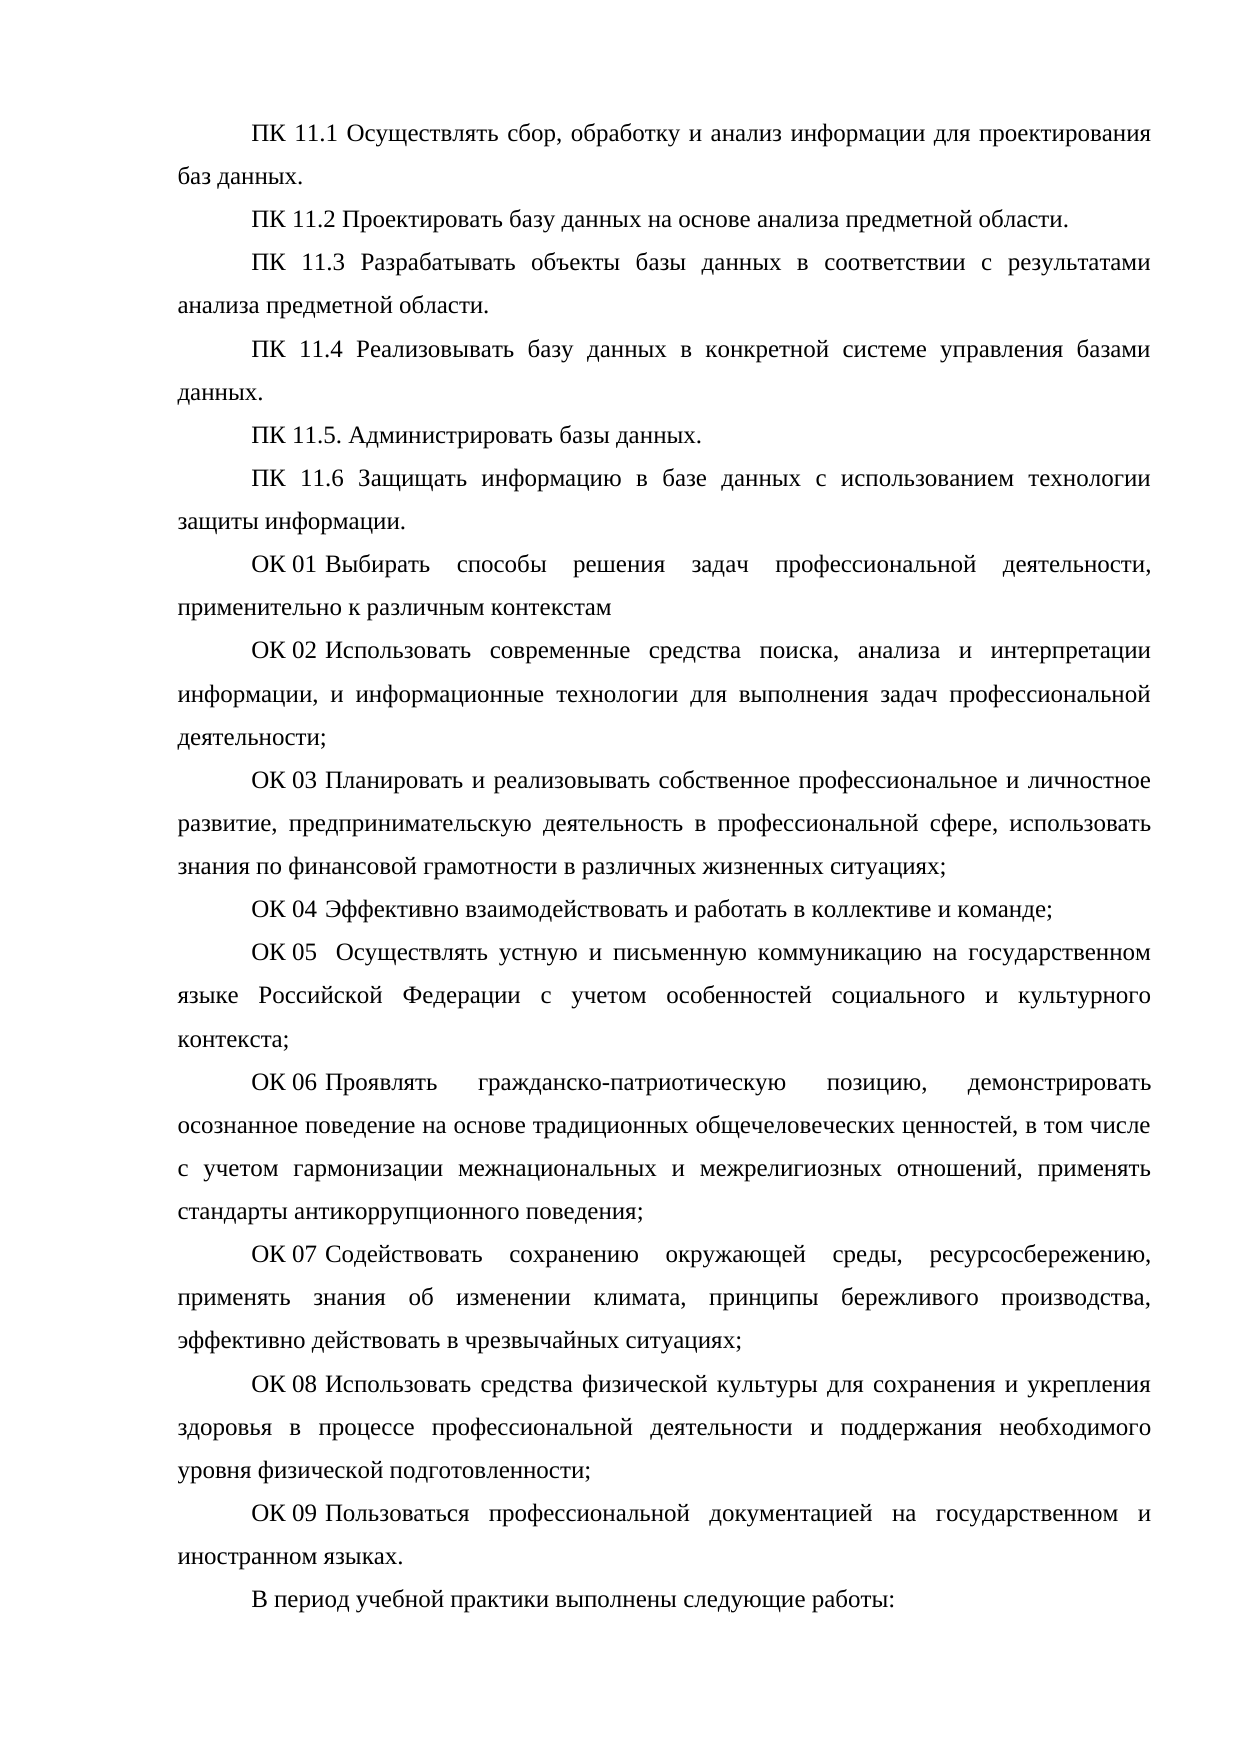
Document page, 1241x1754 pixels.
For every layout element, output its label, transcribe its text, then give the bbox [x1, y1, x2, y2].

text ПК 11.5. Администрировать базы данных. [177, 420, 1152, 449]
text ОК 03 Планировать и реализовывать собственное профессиональное и личностное развитие, предпринимательскую деятельность в профессиональной сфере, использовать знания по финансовой грамотности в различных жизненных ситуациях; [177, 765, 1152, 880]
text ПК 11.4 Реализовывать базу данных в конкретной системе управления базами данных. [177, 334, 1152, 406]
text ПК 11.6 Защищать информацию в базе данных с использованием технологии защиты информации. [177, 463, 1152, 535]
text ПК 11.3 Разрабатывать объекты базы данных в соответствии с результатами анализа предметной области. [177, 247, 1152, 319]
text ОК 06 Проявлять гражданско-патриотическую позицию, демонстрировать осознанное поведение на основе традиционных общечеловеческих ценностей, в том числе с учетом гармонизации межнациональных и межрелигиозных отношений, применять стандарты антикоррупционного поведения; [177, 1067, 1152, 1225]
text ОК 07 Содействовать сохранению окружающей среды, ресурсосбережению, применять знания об изменении климата, принципы бережливого производства, эффективно действовать в чрезвычайных ситуациях; [177, 1239, 1152, 1354]
text ОК 04 Эффективно взаимодействовать и работать в коллективе и команде; [177, 894, 1152, 923]
text ОК 05 Осуществлять устную и письменную коммуникацию на государственном языке Российской Федерации с учетом особенностей социального и культурного контекста; [177, 937, 1152, 1052]
text ОК 08 Использовать средства физической культуры для сохранения и укрепления здоровья в процессе профессиональной деятельности и поддержания необходимого уровня физической подготовленности; [177, 1369, 1152, 1484]
text ПК 11.1 Осуществлять сбор, обработку и анализ информации для проектирования баз данных. [177, 118, 1152, 190]
text В период учебной практики выполнены следующие работы: [177, 1584, 1152, 1613]
text ОК 02 Использовать современные средства поиска, анализа и интерпретации информации, и информационные технологии для выполнения задач профессиональной деятельности; [177, 636, 1152, 751]
text ОК 09 Пользоваться профессиональной документацией на государственном и иностранном языках. [177, 1498, 1152, 1570]
text ПК 11.2 Проектировать базу данных на основе анализа предметной области. [177, 204, 1152, 233]
text ОК 01 Выбирать способы решения задач профессиональной деятельности, применительно к различным контекстам [177, 549, 1152, 621]
